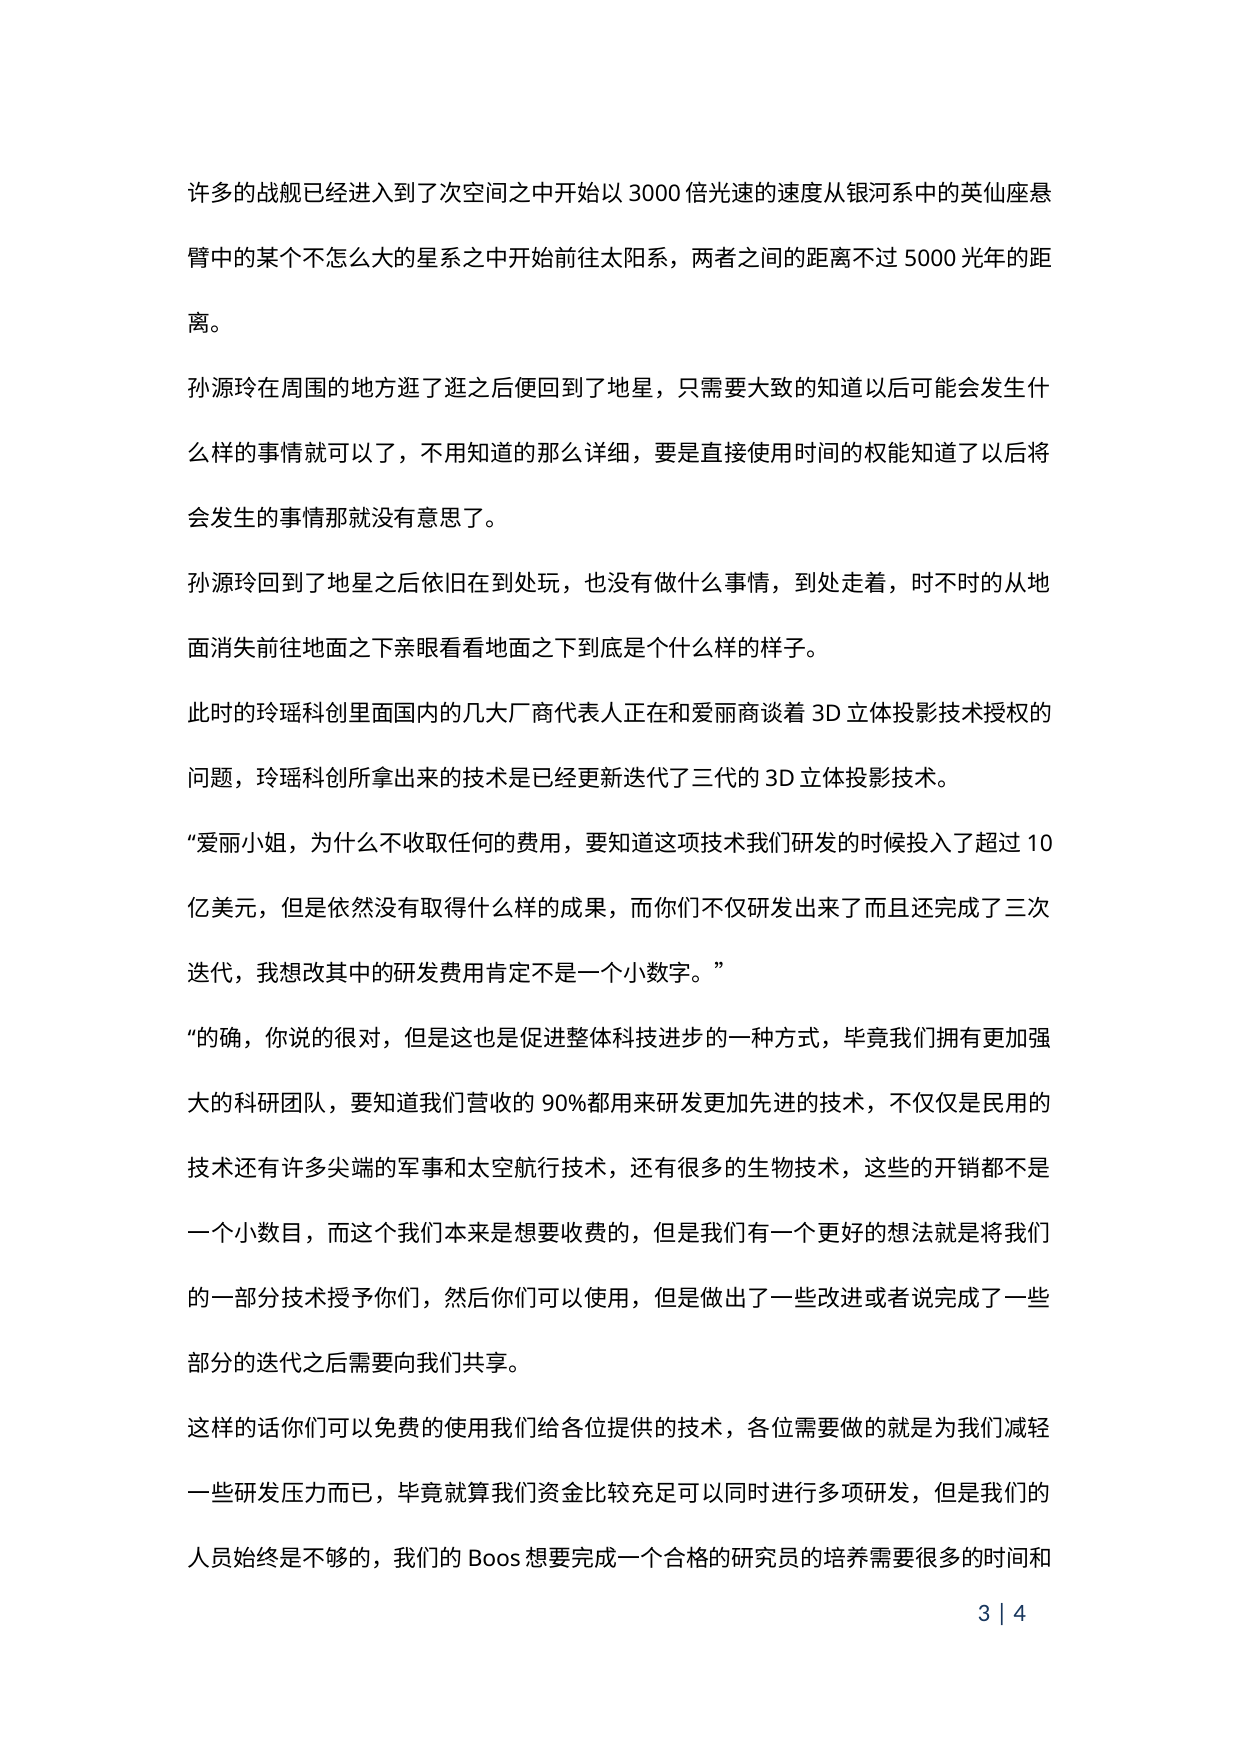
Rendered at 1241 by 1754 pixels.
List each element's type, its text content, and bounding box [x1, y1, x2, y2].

text 孙源玲在周围的地方逛了逛之后便回到了地星，只需要大致的知道以后可能会发生什么样的事情就可以了，不用知道的那么详细，要是直接使用时间的权能知道了以后将会发生的事情那就没有意思了。 [187, 353, 1053, 548]
text 孙源玲回到了地星之后依旧在到处玩，也没有做什么事情，到处走着，时不时的从地面消失前往地面之下亲眼看看地面之下到底是个什么样的样子。 [187, 548, 1053, 678]
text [187, 1393, 1053, 1588]
text 许多的战舰已经进入到了次空间之中开始以3000倍光速的速度从银河系中的英仙座悬臂中的某个不怎么大的星系之中开始前往太阳系，两者之间的距离不过5000光年的距离。 [187, 158, 1053, 353]
text 此时的玲瑶科创里面国内的几大厂商代表人正在和爱丽商谈着3D立体投影技术授权的问题，玲瑶科创所拿出来的技术是已经更新迭代了三代的3D立体投影技术。 [187, 678, 1053, 808]
text “爱丽小姐，为什么不收取任何的费用，要知道这项技术我们研发的时候投入了超过10亿美元，但是依然没有取得什么样的成果，而你们不仅研发出来了而且还完成了三次迭代，我想改其中的研发费用肯定不是一个小数字。” [187, 808, 1053, 1003]
text “的确，你说的很对，但是这也是促进整体科技进步的一种方式，毕竟我们拥有更加强大的科研团队，要知道我们营收的90%都用来研发更加先进的技术，不仅仅是民用的技术还有许多尖端的军事和太空航行技术，还有很多的生物技术，这些的开销都不是一个小数目，而这个我们本来是想要收费的，但是我们有一个更好的想法就是将我们的一部分技术授予你们，然后你们可以使用，但是做出了一些改进或者说完成了一些部分的迭代之后需要向我们共享。 [187, 1003, 1053, 1393]
